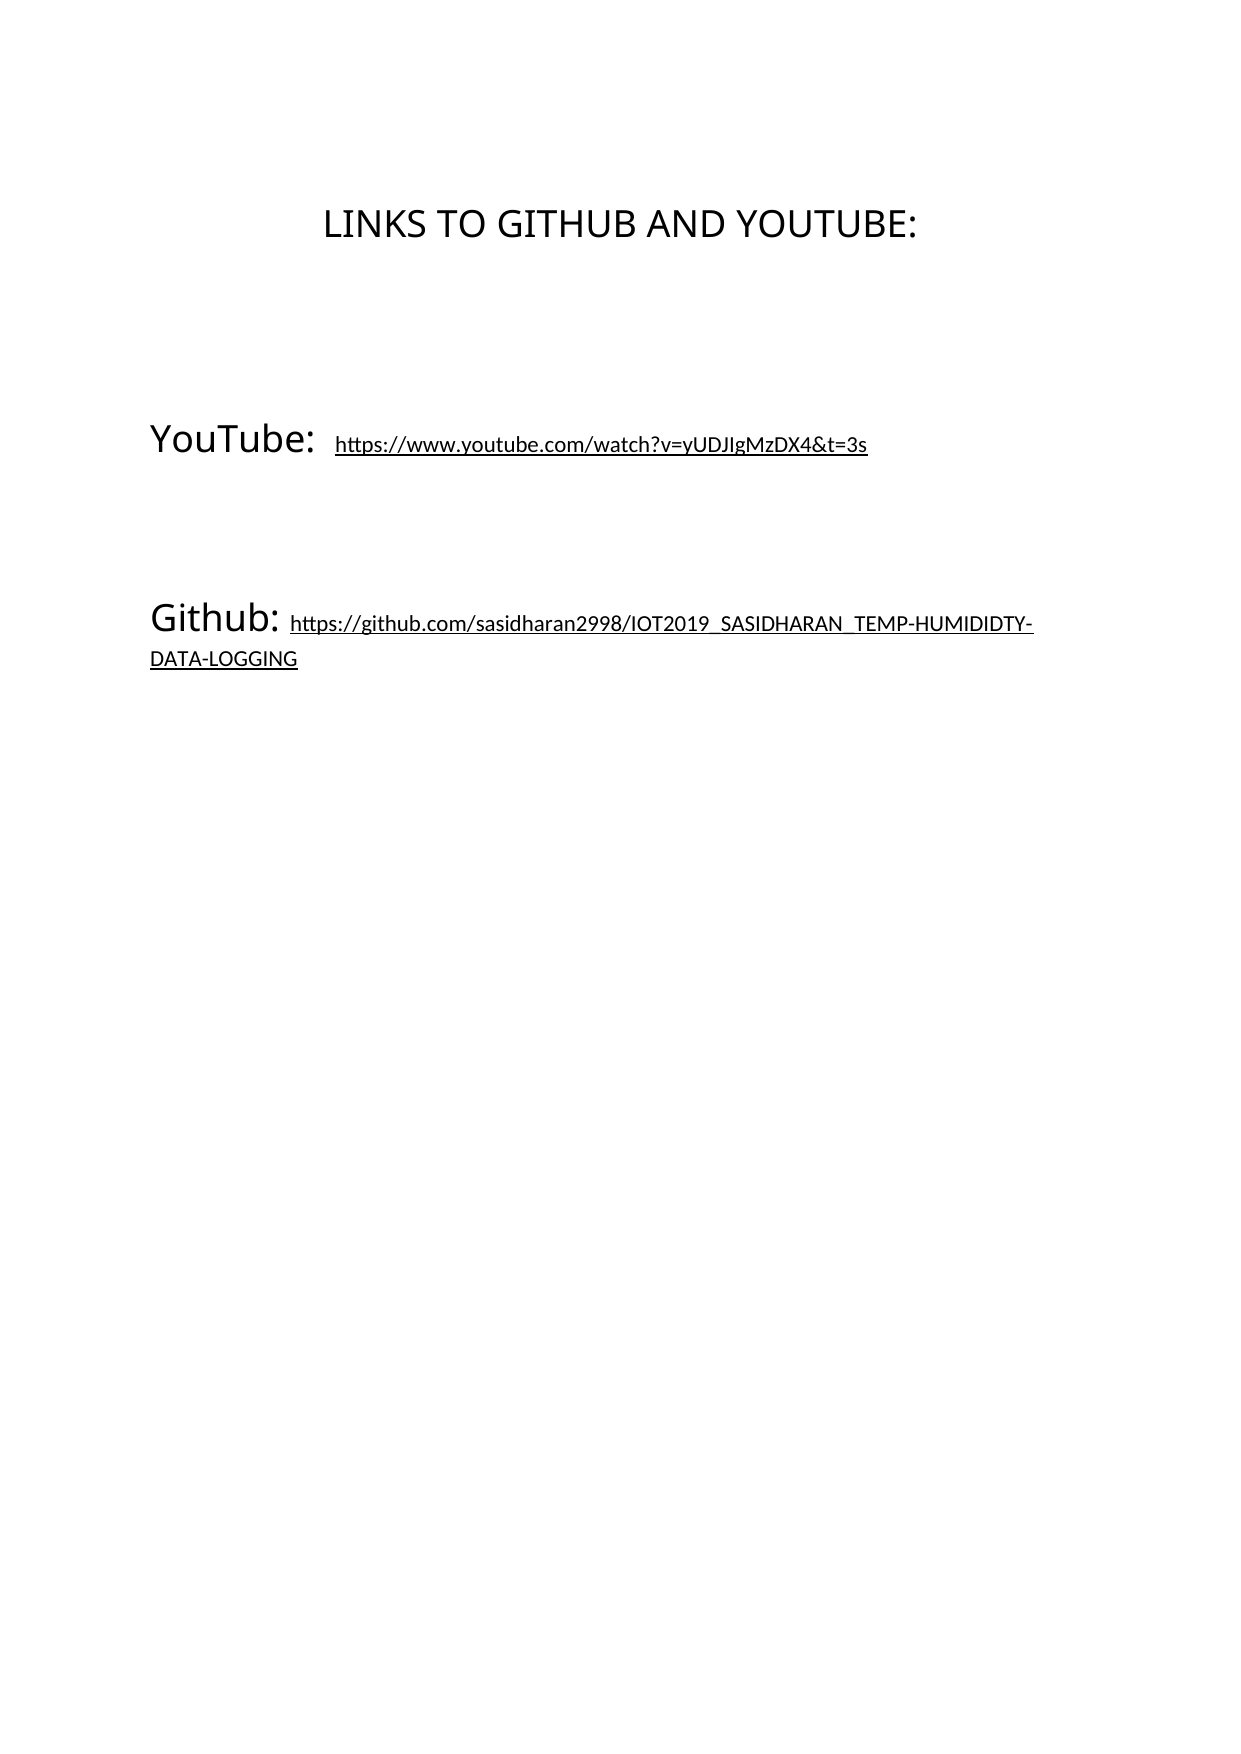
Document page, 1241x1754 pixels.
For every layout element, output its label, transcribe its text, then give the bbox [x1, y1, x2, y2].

text LINKS TO GITHUB AND YOUTUBE: [150, 197, 1090, 248]
text YouTube: https://www.youtube.com/watch?v=yUDJIgMzDX4&t=3s [150, 412, 1090, 463]
text Github: https://github.com/sasidharan2998/IOT2019_SASIDHARAN_TEMP-HUMIDIDTY-DATA-LOGGING [150, 591, 1090, 672]
